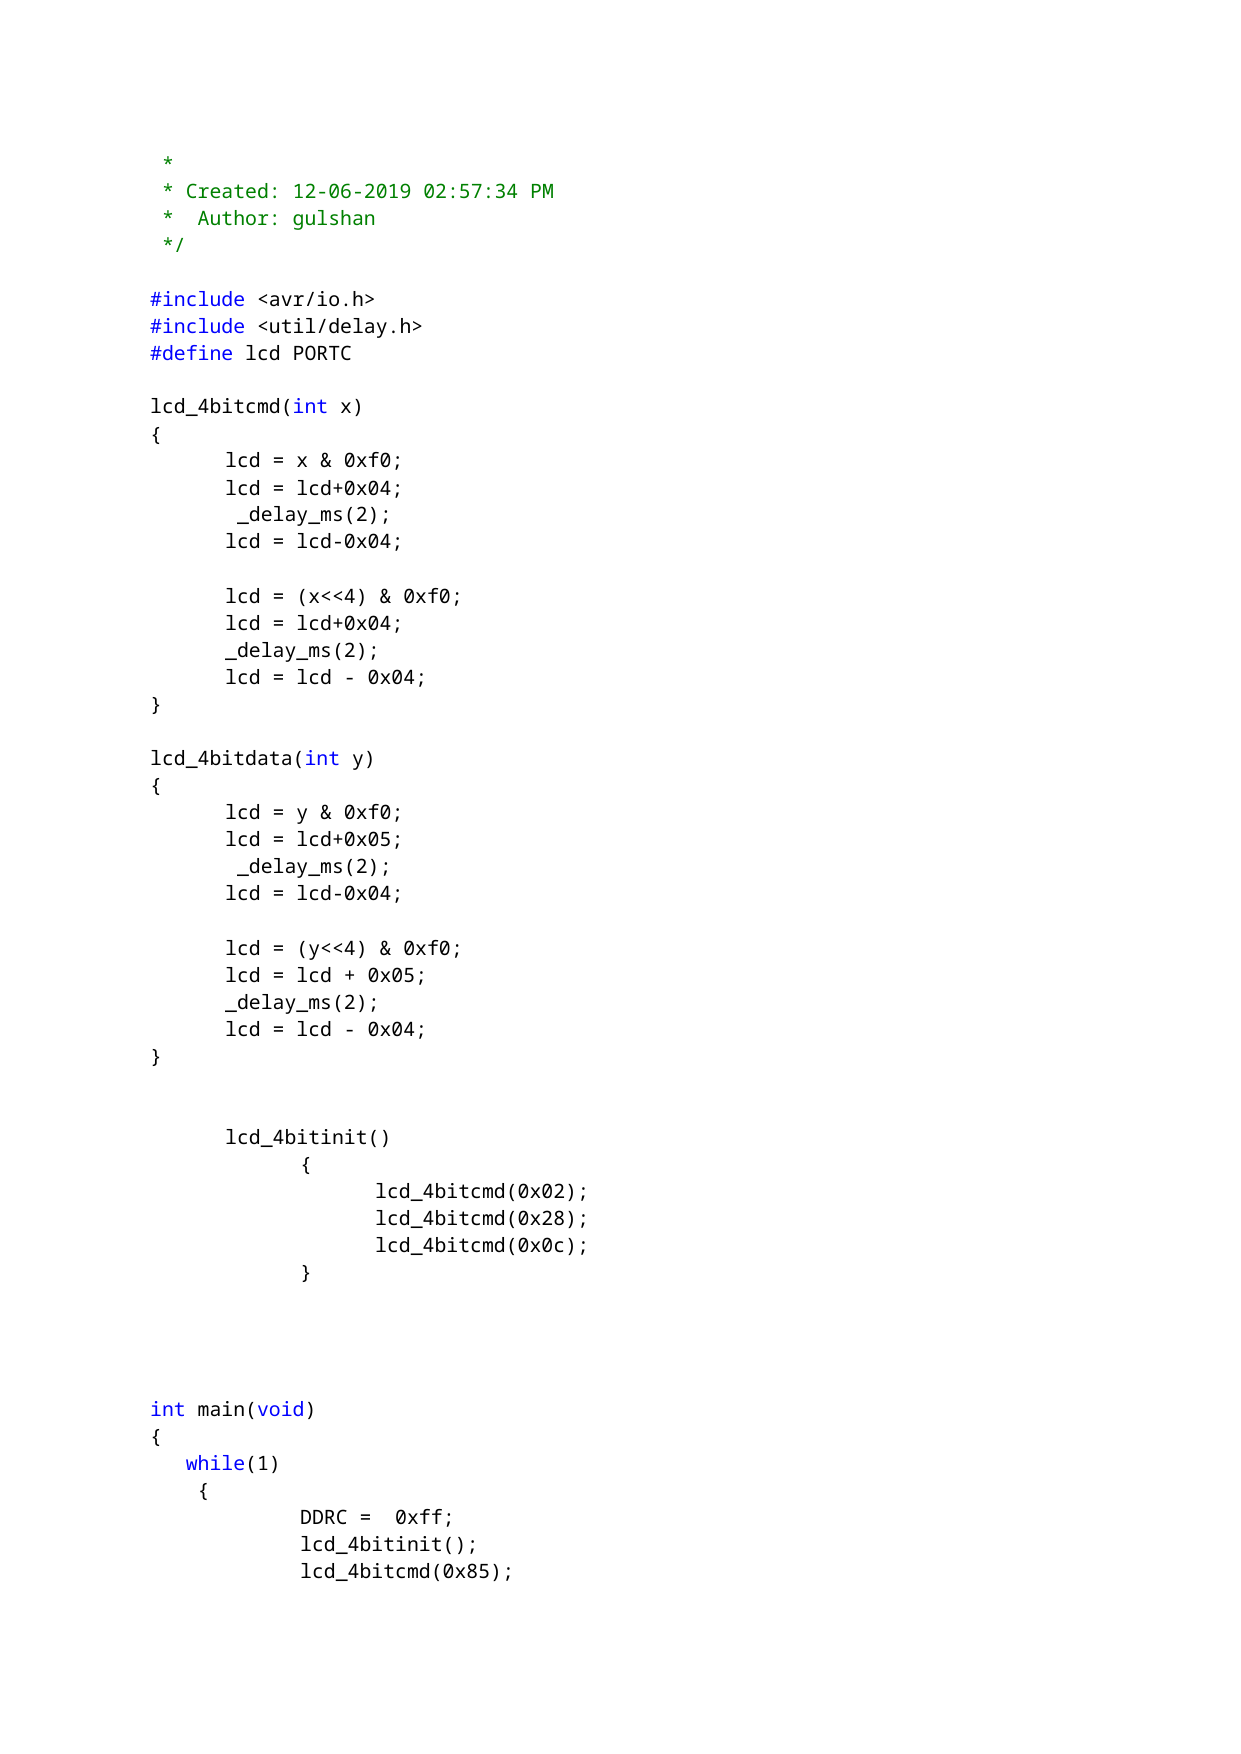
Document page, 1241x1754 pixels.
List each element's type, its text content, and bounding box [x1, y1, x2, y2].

text { [150, 772, 1090, 798]
text lcd = lcd-0x04; [150, 528, 1090, 555]
text lcd_4bitinit() [150, 1123, 1090, 1150]
text { [150, 1476, 1090, 1503]
text * [150, 150, 1090, 177]
text lcd = x & 0xf0; [150, 447, 1090, 474]
text _delay_ms(2); [150, 988, 1090, 1015]
text lcd = lcd - 0x04; [150, 664, 1090, 691]
text lcd_4bitcmd(0x28); [150, 1204, 1090, 1231]
text lcd = (y<<4) & 0xf0; [150, 934, 1090, 961]
text lcd = lcd - 0x04; [150, 1015, 1090, 1042]
text lcd_4bitcmd(int x) [150, 393, 1090, 420]
text lcd = lcd + 0x05; [150, 961, 1090, 988]
text */ [150, 231, 1090, 258]
text lcd = y & 0xf0; [150, 798, 1090, 826]
text { [150, 420, 1090, 447]
text { [150, 1150, 1090, 1177]
text _delay_ms(2); [150, 852, 1090, 879]
text #include <util/delay.h> [150, 312, 1090, 339]
text #include <avr/io.h> [150, 285, 1090, 312]
text _delay_ms(2); [150, 637, 1090, 664]
text lcd_4bitcmd(0x85); [150, 1557, 1090, 1584]
text int main(void) [150, 1395, 1090, 1422]
text lcd_4bitdata(int y) [150, 744, 1090, 772]
text * Author: gulshan [150, 204, 1090, 231]
text lcd = (x<<4) & 0xf0; [150, 583, 1090, 610]
text lcd_4bitcmd(0x02); [150, 1177, 1090, 1204]
text } [150, 691, 1090, 718]
text lcd = lcd+0x04; [150, 474, 1090, 501]
text lcd = lcd+0x05; [150, 826, 1090, 852]
text } [150, 1258, 1090, 1285]
text #define lcd PORTC [150, 339, 1090, 366]
text lcd = lcd-0x04; [150, 879, 1090, 906]
text _delay_ms(2); [150, 501, 1090, 528]
text lcd = lcd+0x04; [150, 610, 1090, 637]
text DDRC = 0xff; [150, 1503, 1090, 1530]
text } [150, 1042, 1090, 1069]
text { [150, 1422, 1090, 1449]
text while(1) [150, 1449, 1090, 1476]
text * Created: 12-06-2019 02:57:34 PM [150, 177, 1090, 204]
text lcd_4bitcmd(0x0c); [150, 1231, 1090, 1258]
text lcd_4bitinit(); [150, 1530, 1090, 1557]
